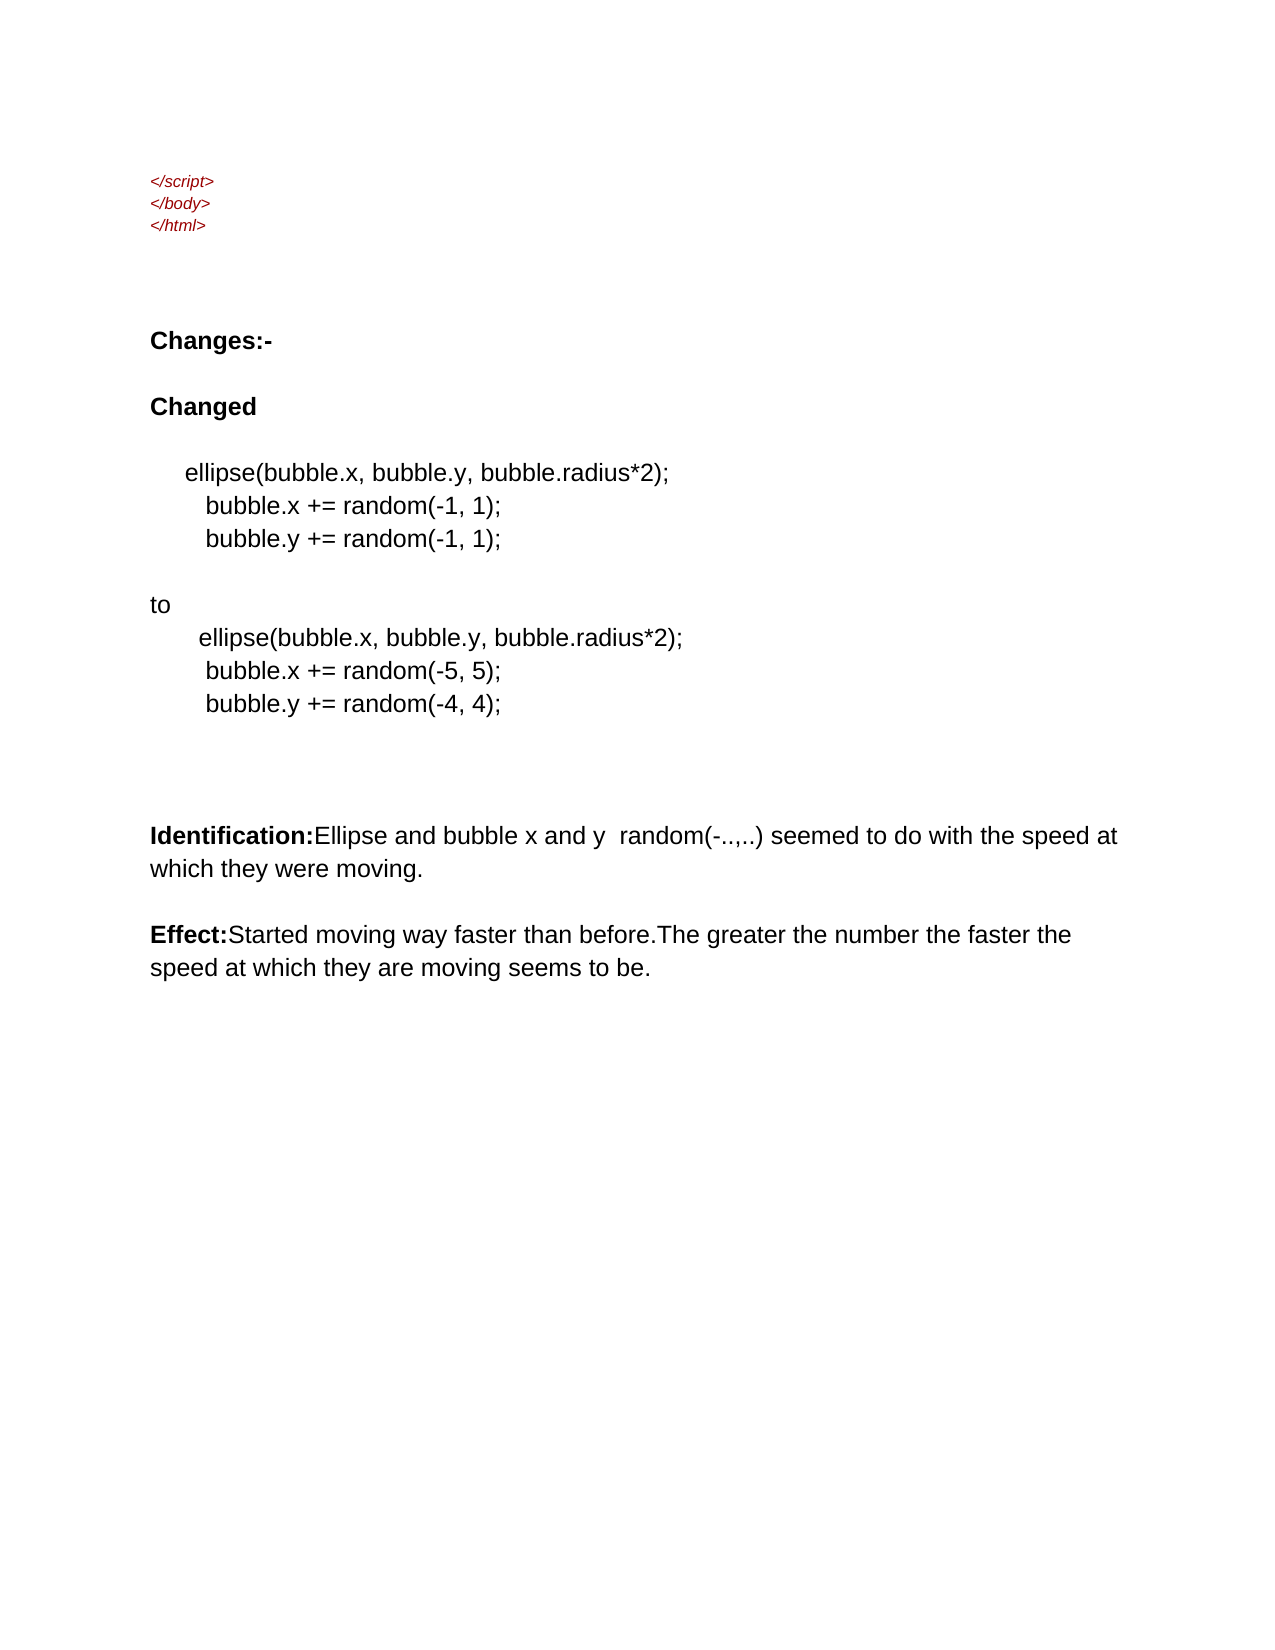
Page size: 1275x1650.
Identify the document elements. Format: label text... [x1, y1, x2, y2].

text bubble.y += random(-4, 4); [150, 689, 1125, 718]
text </script> [150, 172, 1125, 191]
text bubble.x += random(-1, 1); [150, 491, 1125, 520]
text bubble.y += random(-1, 1); [150, 524, 1125, 553]
text bubble.x += random(-5, 5); [150, 656, 1125, 685]
text </body> [150, 194, 1125, 213]
text Effect:Started moving way faster than before.The greater the number the faster the speed at which they are moving seems to be. [150, 920, 1125, 982]
text Changed [150, 392, 1125, 421]
text Identification:Ellipse and bubble x and y random(-..,..) seemed to do with the speed at which they were moving. [150, 821, 1125, 883]
text to [150, 590, 1125, 619]
text </html> [150, 216, 1125, 235]
text ellipse(bubble.x, bubble.y, bubble.radius*2); [150, 623, 1125, 652]
text Changes:- [150, 326, 1125, 354]
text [150, 458, 1125, 487]
